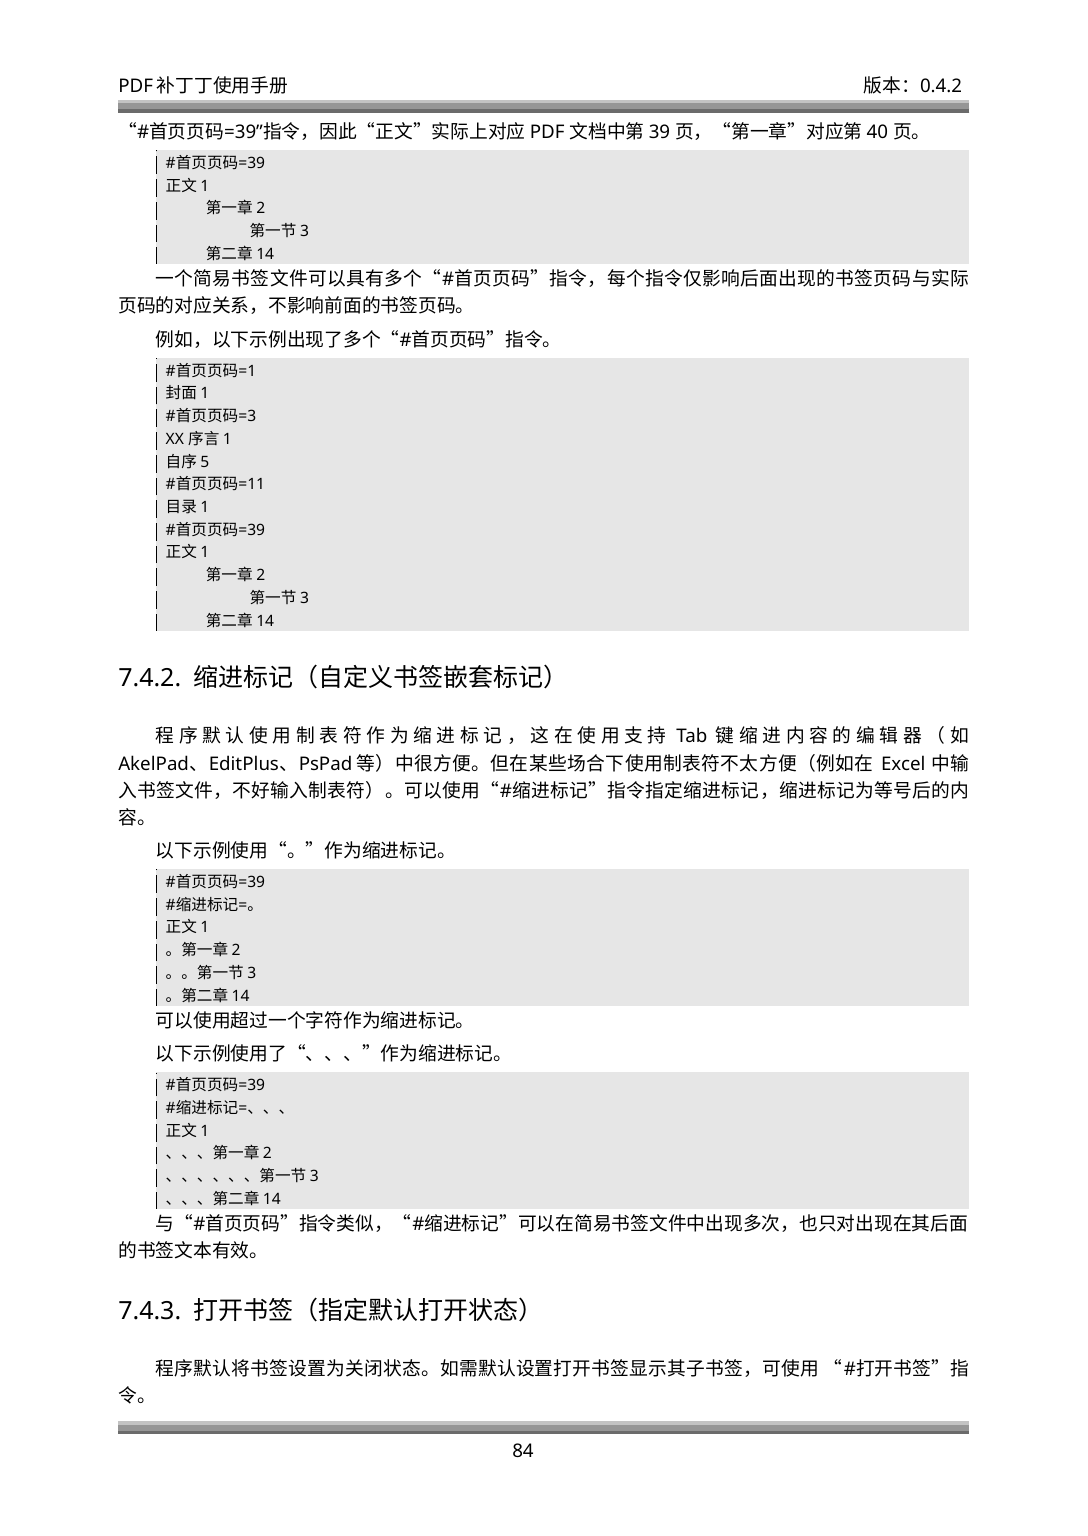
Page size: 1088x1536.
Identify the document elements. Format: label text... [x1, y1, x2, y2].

text 正文 1 [156, 540, 969, 562]
text 第一节 3 [156, 218, 969, 241]
text 以下示例使用了“、、、”作为缩进标记。 [118, 1039, 969, 1066]
text #首页页码=3 [156, 403, 969, 426]
text 例如，以下示例出现了多个“#首页页码”指令。 [118, 324, 969, 352]
text 以下示例使用“。”作为缩进标记。 [118, 836, 969, 863]
text 第二章 14 [156, 608, 969, 631]
text 。第二章 14 [156, 983, 969, 1006]
text #首页页码=39 [156, 517, 969, 540]
text #缩进标记=。 [156, 892, 969, 915]
text #首页页码=11 [156, 472, 969, 494]
text #缩进标记=、、、 [156, 1095, 969, 1118]
text #首页页码=1 [156, 358, 969, 381]
text 可以使用超过一个字符作为缩进标记。 [118, 1006, 969, 1033]
text 第一章 2 [156, 196, 969, 218]
text 、、、第二章 14 [156, 1186, 969, 1209]
text 正文 1 [156, 915, 969, 937]
text 与“#首页页码”指令类似，“#缩进标记”可以在简易书签文件中出现多次，也只对出现在其后面的书签文本有效。 [118, 1209, 969, 1263]
text #首页页码=39 [156, 1072, 969, 1095]
text 正文 1 [156, 1118, 969, 1141]
text 、、、、、、第一节 3 [156, 1163, 969, 1186]
subtitle 打开书签（指定默认打开状态） [118, 1290, 969, 1326]
text 、、、第一章 2 [156, 1141, 969, 1163]
text 程序默认使用制表符作为缩进标记，这在使用支持Tab键缩进内容的编辑器（如AkelPad、EditPlus、PsPad等）中很方便。但在某些场合下使用制表符不太方便（例如在 Excel 中输入书签文件，不好输入制表符）。可以使用“#缩进标记”指令指定缩进标记，缩进标记为等号后的内容。 [118, 721, 969, 830]
text 一个简易书签文件可以具有多个“#首页页码”指令，每个指令仅影响后面出现的书签页码与实际页码的对应关系，不影响前面的书签页码。 [118, 264, 969, 318]
text 第二章 14 [156, 241, 969, 264]
text 目录 1 [156, 494, 969, 517]
subtitle 缩进标记（自定义书签嵌套标记） [118, 658, 969, 694]
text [118, 117, 969, 144]
text 第一节 3 [156, 585, 969, 608]
text 。。第一节 3 [156, 960, 969, 983]
text 第一章 2 [156, 562, 969, 585]
text XX 序言 1 [156, 426, 969, 449]
text 程序默认将书签设置为关闭状态。如需默认设置打开书签显示其子书签，可使用 “#打开书签”指令。 [118, 1353, 969, 1408]
text #首页页码=39 [156, 869, 969, 892]
text 正文 1 [156, 173, 969, 196]
text 。第一章 2 [156, 937, 969, 960]
text #首页页码=39 [156, 150, 969, 173]
text 封面 1 [156, 381, 969, 403]
text 自序 5 [156, 449, 969, 472]
